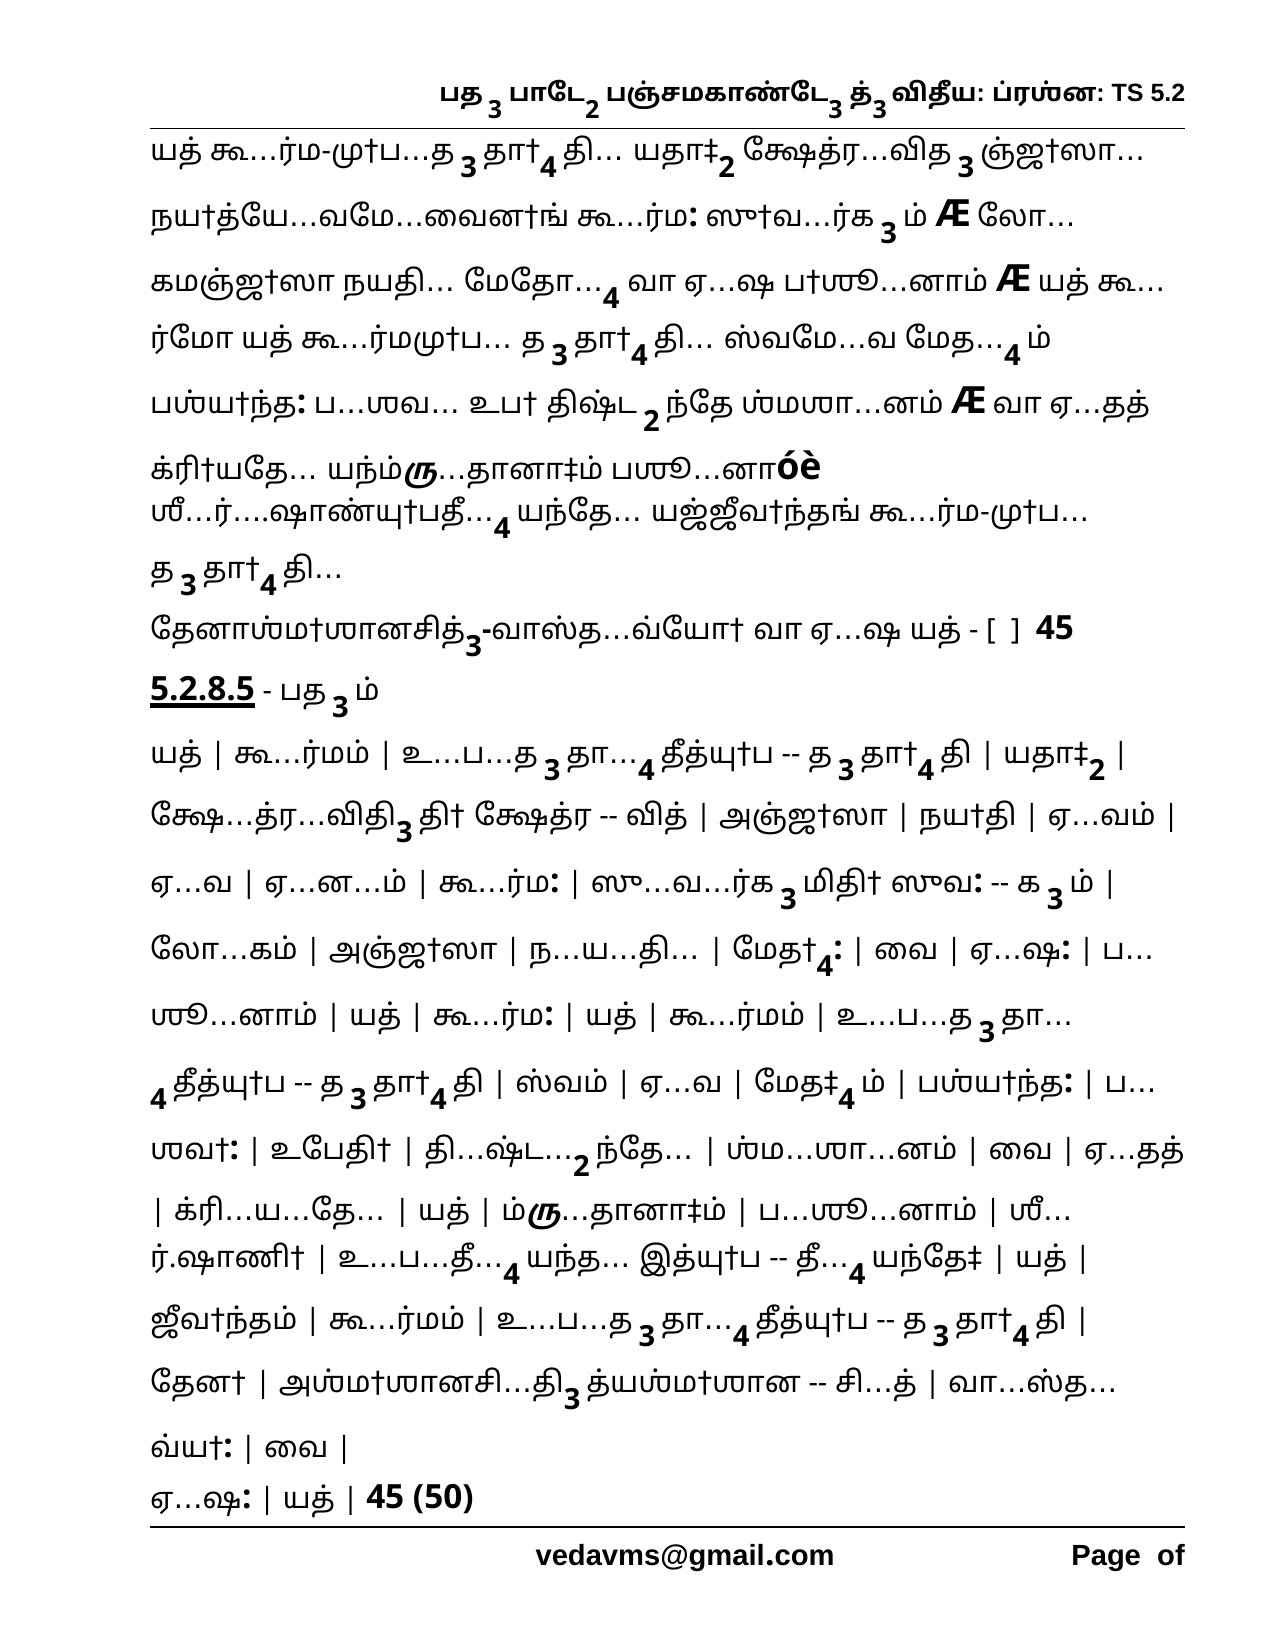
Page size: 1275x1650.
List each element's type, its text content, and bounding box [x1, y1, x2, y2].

text ஶீ…ர்….ஷாண்யு†பதீ…4யந்தே… யஜ்ஜீவ†ந்தங் கூ…ர்ம-மு†ப…த3தா†4தி… [150, 490, 1185, 604]
text தேனாஶ்ம†ஶானசித்3-வாஸ்த…வ்யோ† வா ஏ…ஷ யத் - [ ] 45 [150, 604, 1185, 665]
text 5.2.8.5 - பத3ம் [150, 665, 1185, 726]
text யத் | கூ…ர்மம் | உ…ப…த3தா…4தீத்யு†ப -- த3தா†4தி | யதா‡2 | க்ஷே…த்ர…விதி3தி† க்ஷேத்ர -- வித் | அஞ்ஜ†ஸா | நய†தி | ஏ…வம் | ஏ…வ | ஏ…ன…ம் | கூ…ர்ம: | ஸு…வ…ர்க3மிதி† ஸுவ: -- க3ம் | லோ…கம் | அஞ்ஜ†ஸா | ந…ய…தி… | மேத†4: | வை | ஏ…ஷ: | ப…ஶூ…னாம் | யத் | கூ…ர்ம: | யத் | கூ…ர்மம் | உ…ப…த3தா…4தீத்யு†ப -- த3தா†4தி | ஸ்வம் | ஏ…வ | மேத‡4ம் | பஶ்ய†ந்த: | ப…ஶவ†: | உபேதி† | தி…ஷ்ட…2ந்தே… | ஶ்ம…ஶா…னம் | வை | ஏ…தத் | க்ரி…ய…தே… | யத் | ம்ரு…தானா‡ம் | ப…ஶூ…னாம் | ஶீ…ர்.ஷாணி† | உ…ப…தீ…4யந்த… இத்யு†ப -- தீ…4யந்தே‡ | யத் | ஜீவ†ந்தம் | கூ…ர்மம் | உ…ப…த3தா…4தீத்யு†ப -- த3தா†4தி | தேன† | அஶ்ம†ஶானசி…தி3த்யஶ்ம†ஶான -- சி…த் | வா…ஸ்த…வ்ய†: | வை | ஏ…ஷ: | யத் | 45 (50) [150, 732, 1185, 1519]
text யத் கூ…ர்ம-மு†ப…த3தா†4தி… யதா‡2 க்ஷேத்ர…வித3ஞ்ஜ†ஸா… நய†த்யே…வமே…வைன†ங் கூ…ர்ம: ஸு†வ…ர்க3ம் Æலோ…கமஞ்ஜ†ஸா நயதி… மேதோ…4 வா ஏ…ஷ ப†ஶூ…னாம் Æயத் கூ…ர்மோ யத் கூ…ர்மமு†ப… த3தா†4தி… ஸ்வமே…வ மேத…4ம் பஶ்ய†ந்த: ப…ஶவ… உப† திஷ்ட2ந்தே ஶ்மஶா…னம் Æவா ஏ…தத் க்ரி†யதே… யந்ம்ரு…தானா‡ம் பஶூ…னாóè [150, 129, 1185, 490]
